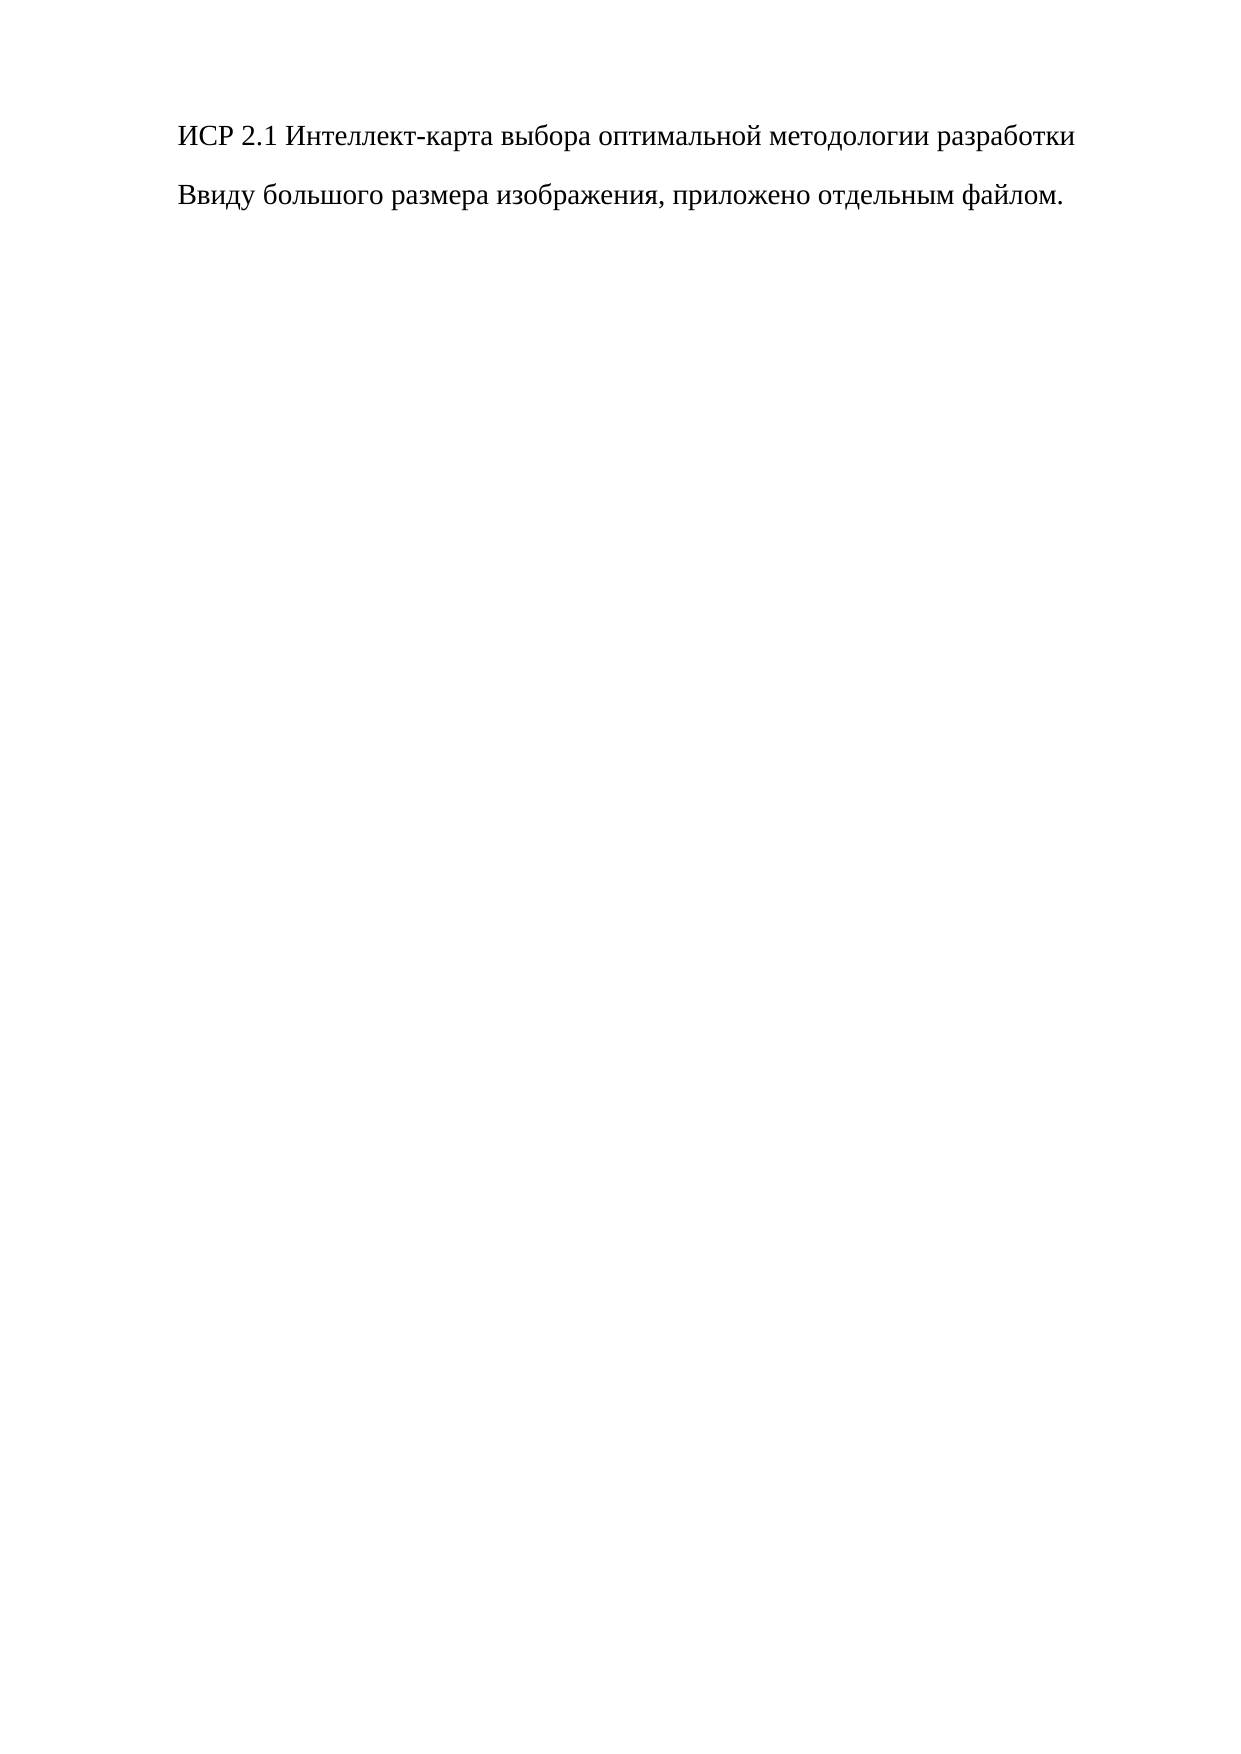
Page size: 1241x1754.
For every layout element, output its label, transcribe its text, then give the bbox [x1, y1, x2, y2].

text Ввиду большого размера изображения, приложено отдельным файлом. [177, 177, 1152, 211]
text ИСР 2.1 Интеллект-карта выбора оптимальной методологии разработки [177, 118, 1152, 152]
